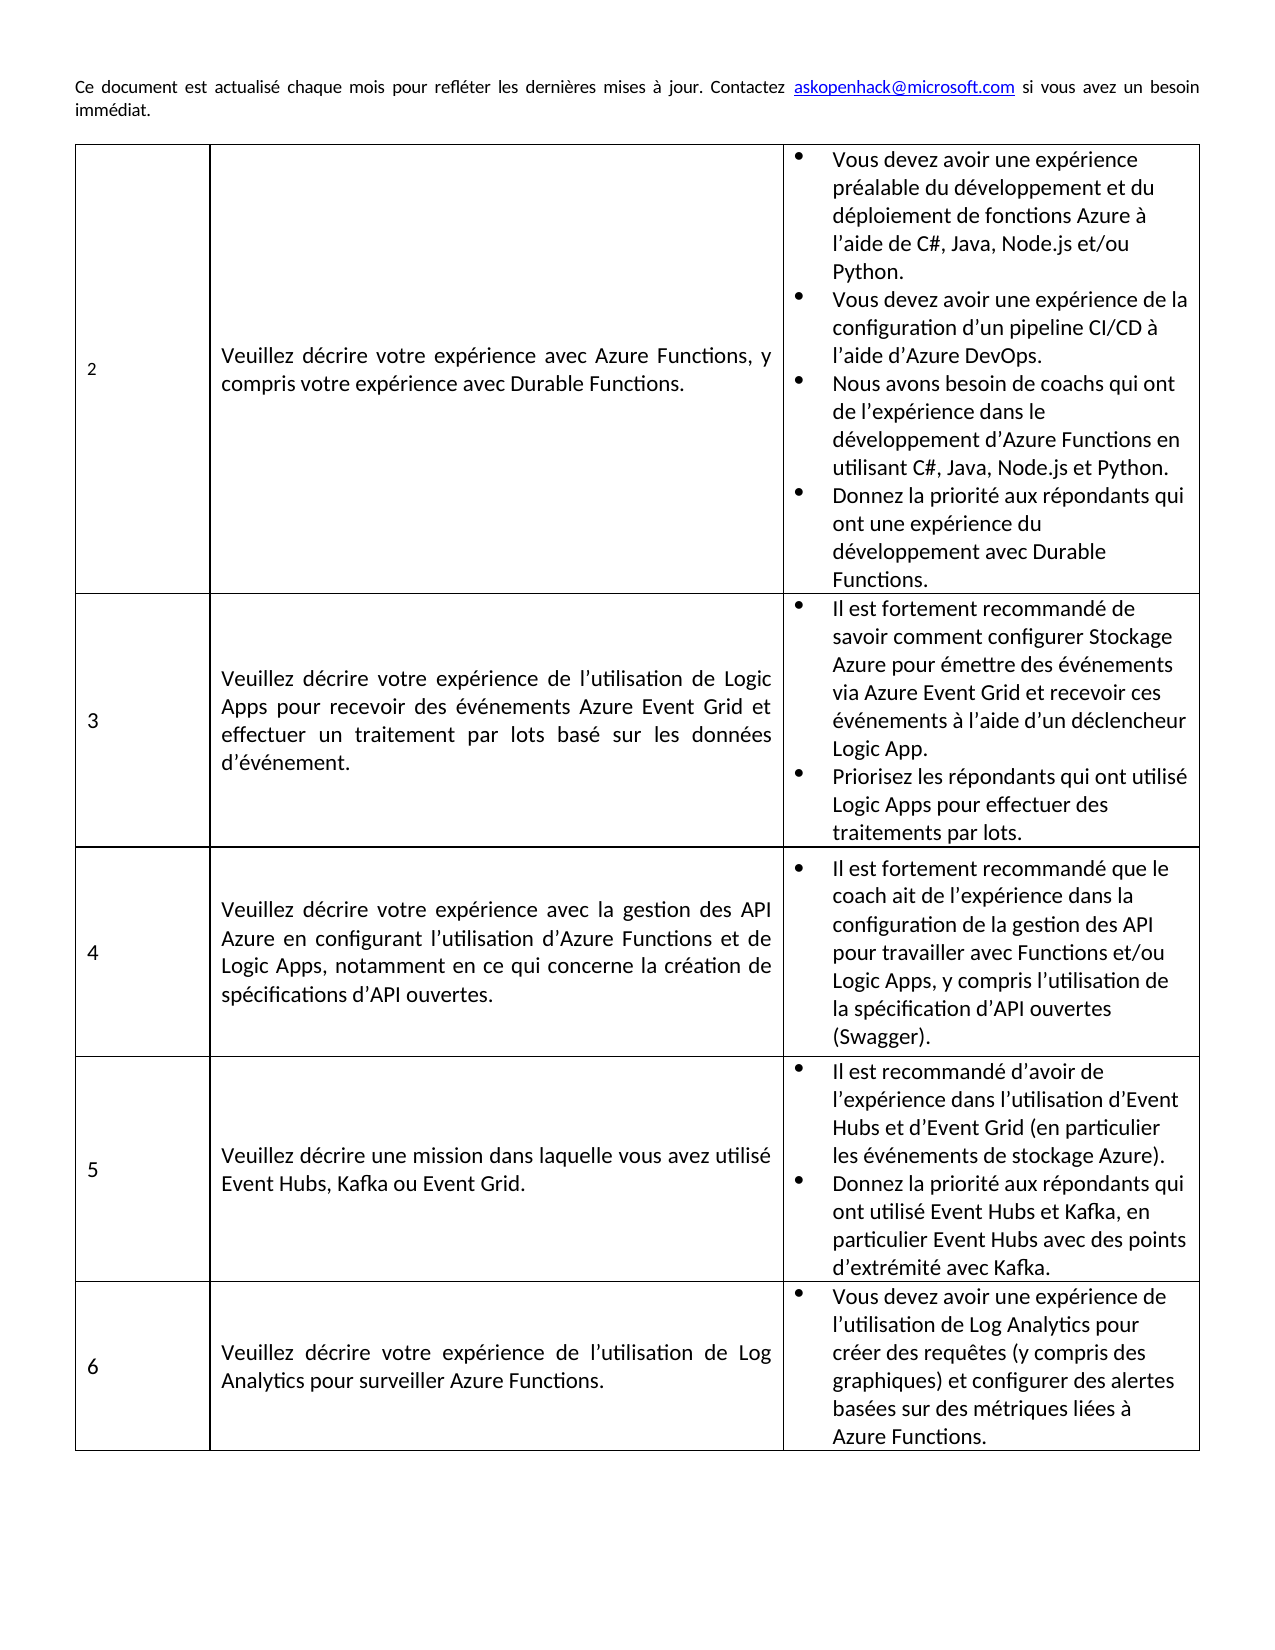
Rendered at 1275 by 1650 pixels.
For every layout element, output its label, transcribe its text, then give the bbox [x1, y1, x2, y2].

table_cell Il est fortement recommandé que le coach ait de l’expérience dans la configuration de la gestion des API pour travailler avec Functions et/ou Logic Apps, y compris l’utilisation de la spécification d’API ouvertes (Swagger). [784, 848, 1199, 1056]
table_cell Il est recommandé d’avoir de l’expérience dans l’utilisation d’Event Hubs et d’Event Grid (en particulier les événements de stockage Azure). Donnez la priorité aux répondants qui ont utilisé Event Hubs et Kafka, en particulier Event Hubs avec des points d’extrémité avec Kafka. [784, 1057, 1199, 1281]
table_header Veuillez décrire votre expérience avec Azure Functions, y compris votre expérience avec Durable Functions. [211, 145, 783, 593]
table_cell 6 [76, 1282, 209, 1450]
table_header 2 [76, 145, 209, 593]
table_cell Veuillez décrire votre expérience de l’utilisation de Logic Apps pour recevoir des événements Azure Event Grid et effectuer un traitement par lots basé sur les données d’événement. [211, 594, 783, 846]
table_cell Veuillez décrire votre expérience de l’utilisation de Log Analytics pour surveiller Azure Functions. [211, 1282, 783, 1450]
table_cell Veuillez décrire une mission dans laquelle vous avez utilisé Event Hubs, Kafka ou Event Grid. [211, 1057, 783, 1281]
table_cell 3 [76, 594, 209, 846]
table_cell 5 [76, 1057, 209, 1281]
table_cell Veuillez décrire votre expérience avec la gestion des API Azure en configurant l’utilisation d’Azure Functions et de Logic Apps, notamment en ce qui concerne la création de spécifications d’API ouvertes. [211, 848, 783, 1056]
table_cell Vous devez avoir une expérience de l’utilisation de Log Analytics pour créer des requêtes (y compris des graphiques) et configurer des alertes basées sur des métriques liées à Azure Functions. [784, 1282, 1199, 1450]
table_header Vous devez avoir une expérience préalable du développement et du déploiement de fonctions Azure à l’aide de C#, Java, Node.js et/ou Python. Vous devez avoir une expérience de la configuration d’un pipeline CI/CD à l’aide d’Azure DevOps. Nous avons besoin de coachs qui ont de l’expérience dans le développement d’Azure Functions en utilisant C#, Java, Node.js et Python. Donnez la priorité aux répondants qui ont une expérience du développement avec Durable Functions. [784, 145, 1199, 593]
table_cell Il est fortement recommandé de savoir comment configurer Stockage Azure pour émettre des événements via Azure Event Grid et recevoir ces événements à l’aide d’un déclencheur Logic App. Priorisez les répondants qui ont utilisé Logic Apps pour effectuer des traitements par lots. [784, 594, 1199, 846]
table_cell 4 [76, 848, 209, 1056]
